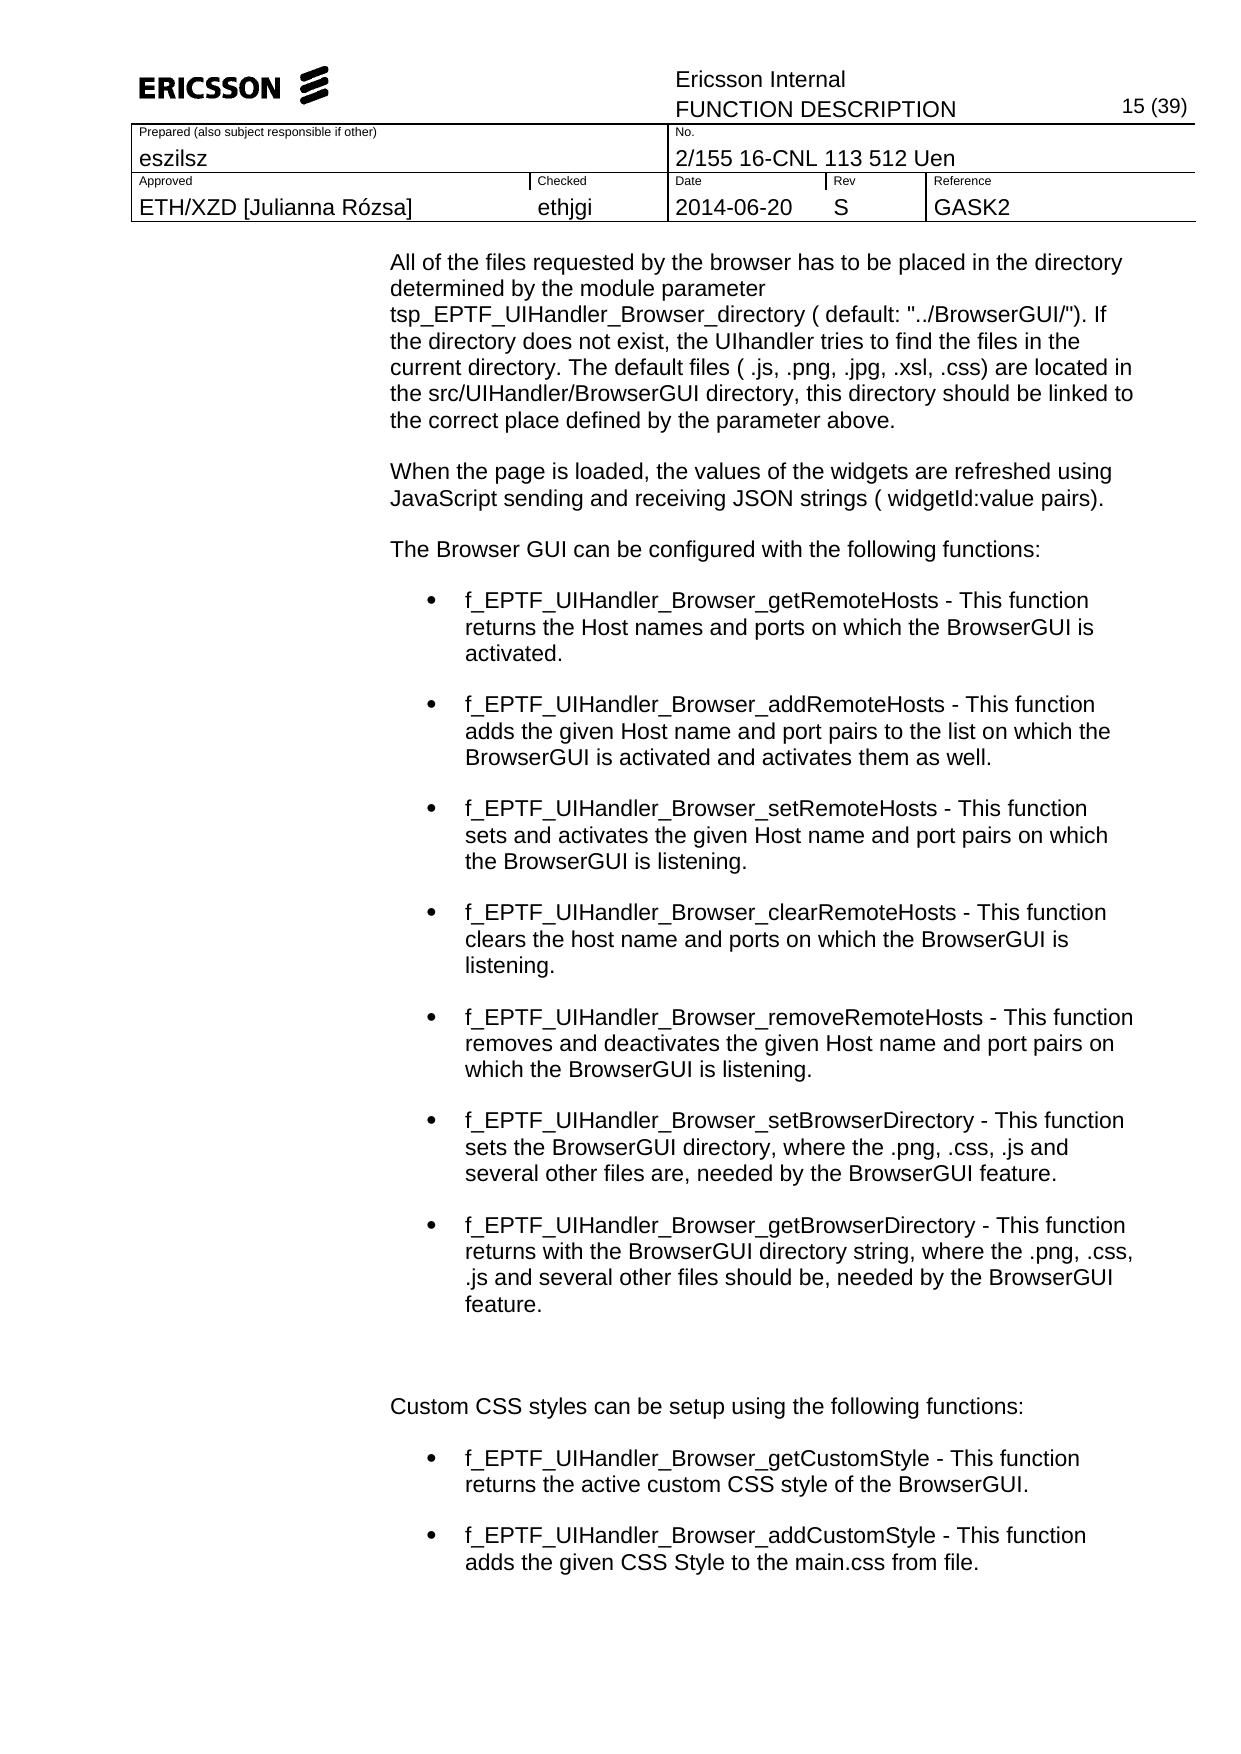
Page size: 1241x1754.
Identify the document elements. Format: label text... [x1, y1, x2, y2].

text All of the files requested by the browser has to be placed in the directory determined by the module parameter tsp_EPTF_UIHandler_Browser_directory ( default: "../BrowserGUI/"). If the directory does not exist, the UIhandler tries to find the files in the current directory. The default files ( .js, .png, .jpg, .xsl, .css) are located in the src/UIHandler/BrowserGUI directory, this directory should be linked to the correct place defined by the parameter above. [390, 249, 1134, 433]
text Custom CSS styles can be setup using the following functions: [390, 1393, 1134, 1420]
list f_EPTF_UIHandler_Browser_addCustomStyle - This function adds the given CSS Style to the main.css from file. [427, 1522, 1134, 1575]
list f_EPTF_UIHandler_Browser_setBrowserDirectory - This function sets the BrowserGUI directory, where the .png, .css, .js and several other files are, needed by the BrowserGUI feature. [427, 1107, 1134, 1187]
list f_EPTF_UIHandler_Browser_setRemoteHosts - This function sets and activates the given Host name and port pairs on which the BrowserGUI is listening. [427, 795, 1134, 874]
list f_EPTF_UIHandler_Browser_getCustomStyle - This function returns the active custom CSS style of the BrowserGUI. [427, 1445, 1134, 1497]
list f_EPTF_UIHandler_Browser_addRemoteHosts - This function adds the given Host name and port pairs to the list on which the BrowserGUI is activated and activates them as well. [427, 691, 1134, 770]
list f_EPTF_UIHandler_Browser_clearRemoteHosts - This function clears the host name and ports on which the BrowserGUI is listening. [427, 899, 1134, 978]
picture [138, 66, 329, 105]
list f_EPTF_UIHandler_Browser_removeRemoteHosts - This function removes and deactivates the given Host name and port pairs on which the BrowserGUI is listening. [427, 1003, 1134, 1082]
text When the page is loaded, the values of the widgets are refreshed using JavaScript sending and receiving JSON strings ( widgetId:value pairs). [390, 458, 1134, 511]
text The Browser GUI can be configured with the following functions: [390, 536, 1134, 562]
list f_EPTF_UIHandler_Browser_getBrowserDirectory - This function returns with the BrowserGUI directory string, where the .png, .css, .js and several other files should be, needed by the BrowserGUI feature. [427, 1212, 1134, 1317]
list f_EPTF_UIHandler_Browser_getRemoteHosts - This function returns the Host names and ports on which the BrowserGUI is activated. [427, 587, 1134, 666]
